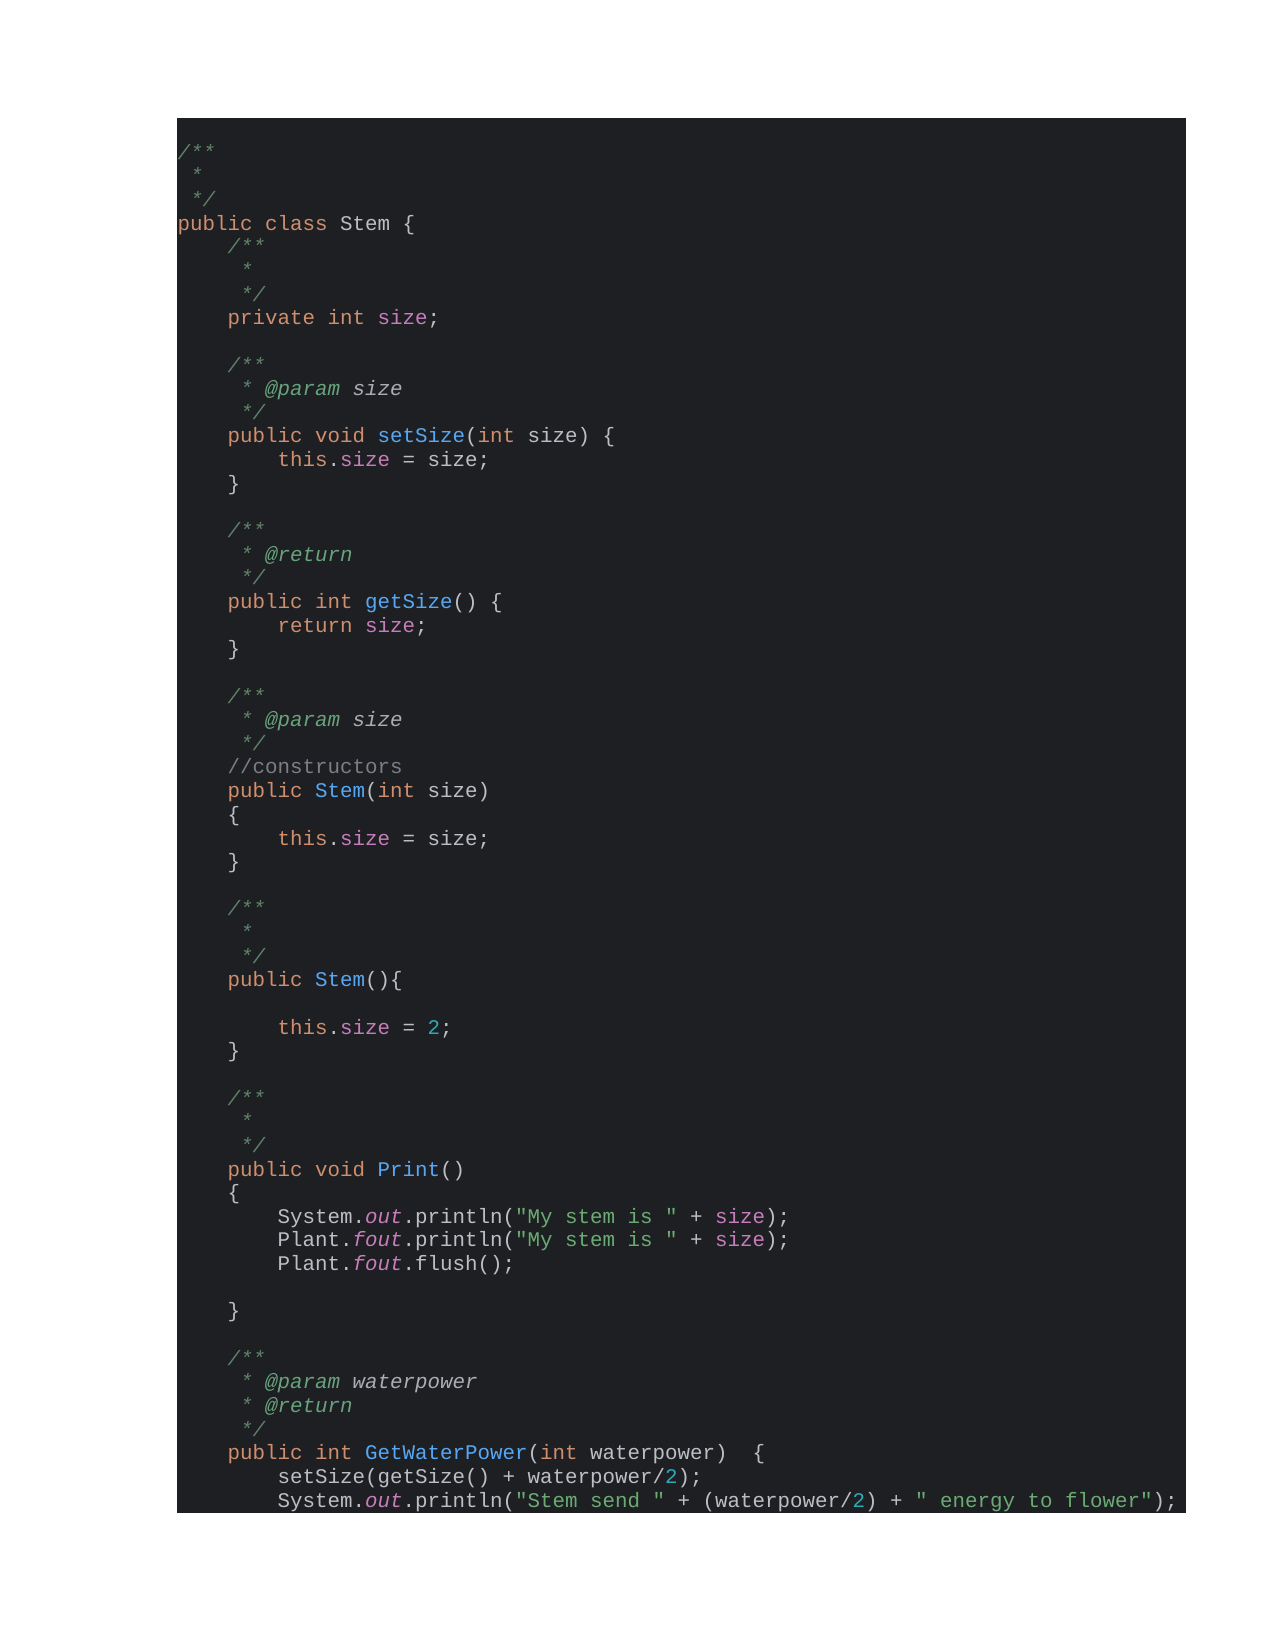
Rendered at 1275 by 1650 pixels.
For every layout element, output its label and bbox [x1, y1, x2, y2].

text [177, 118, 1186, 1513]
